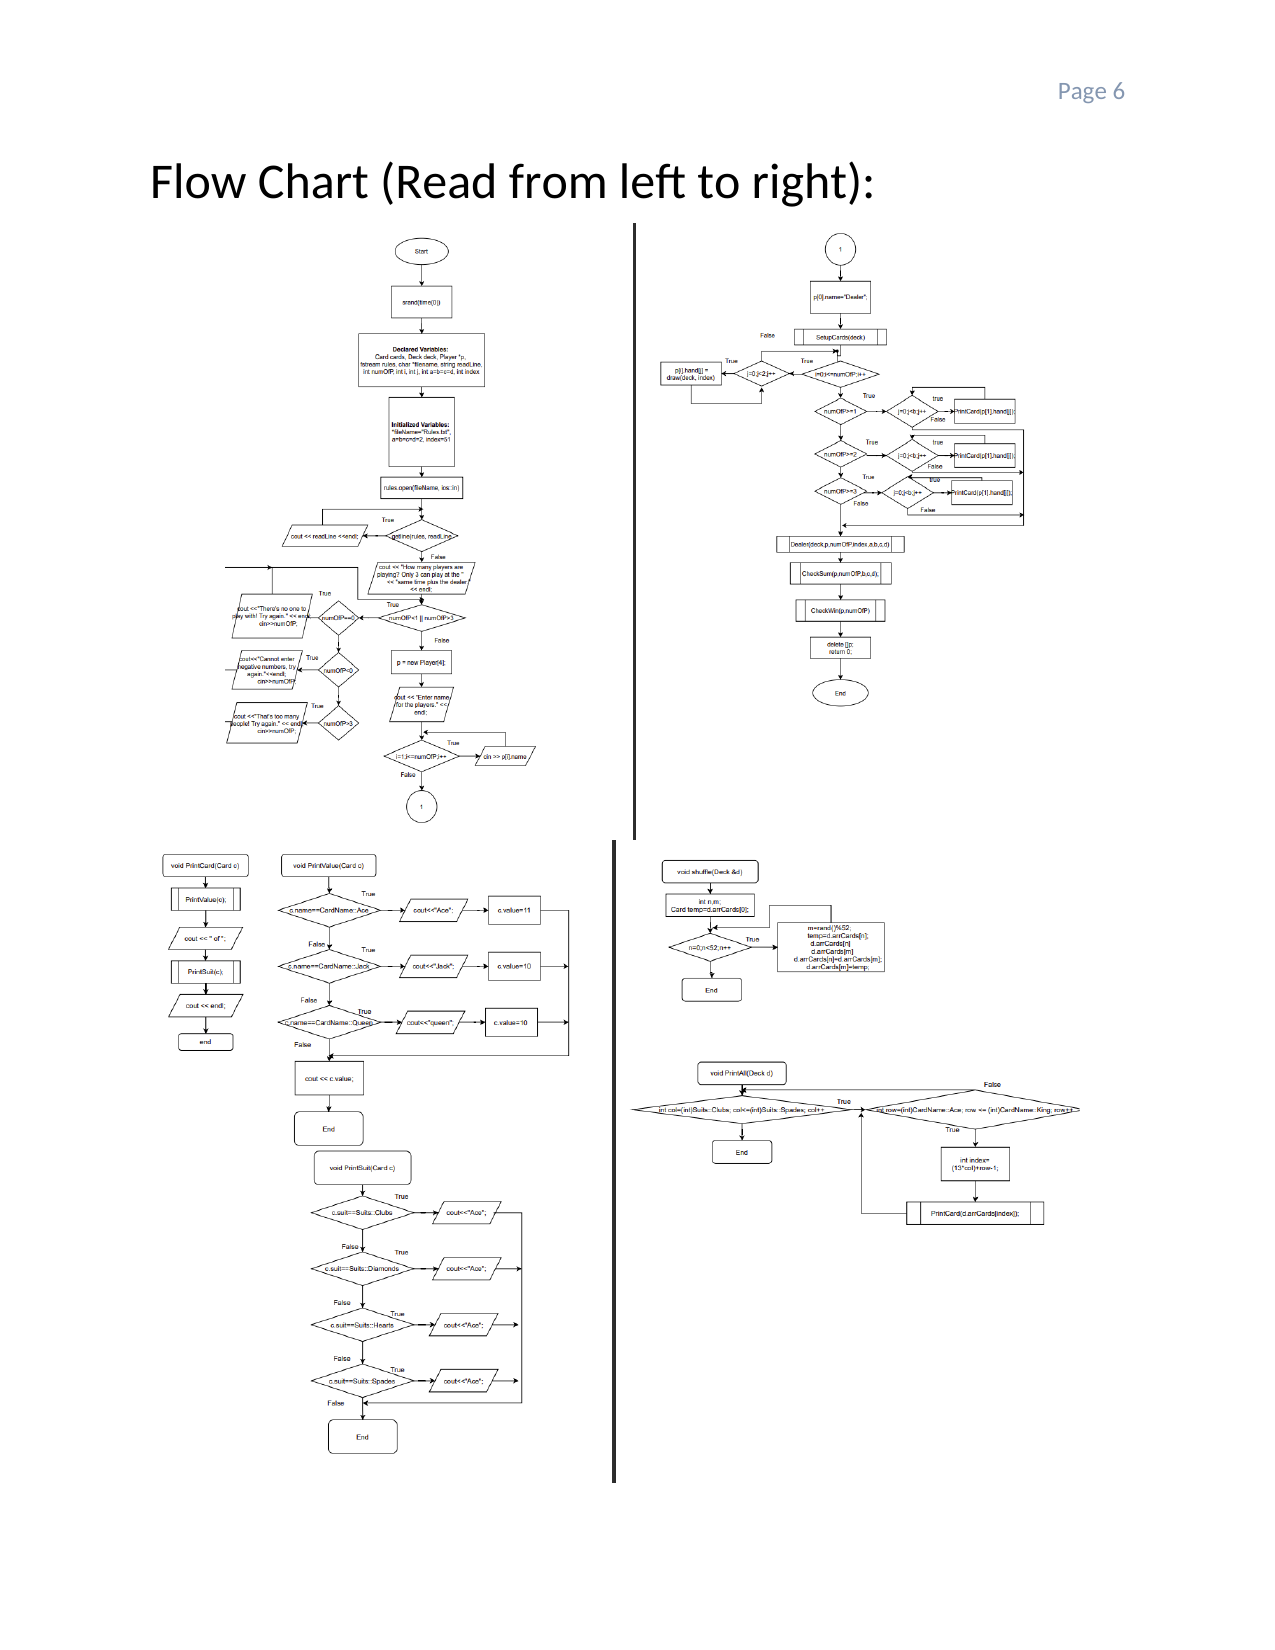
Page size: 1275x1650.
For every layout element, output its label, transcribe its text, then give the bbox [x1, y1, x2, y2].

text Flow Chart (Read from left to right): [150, 150, 1125, 211]
picture [150, 223, 1080, 1483]
